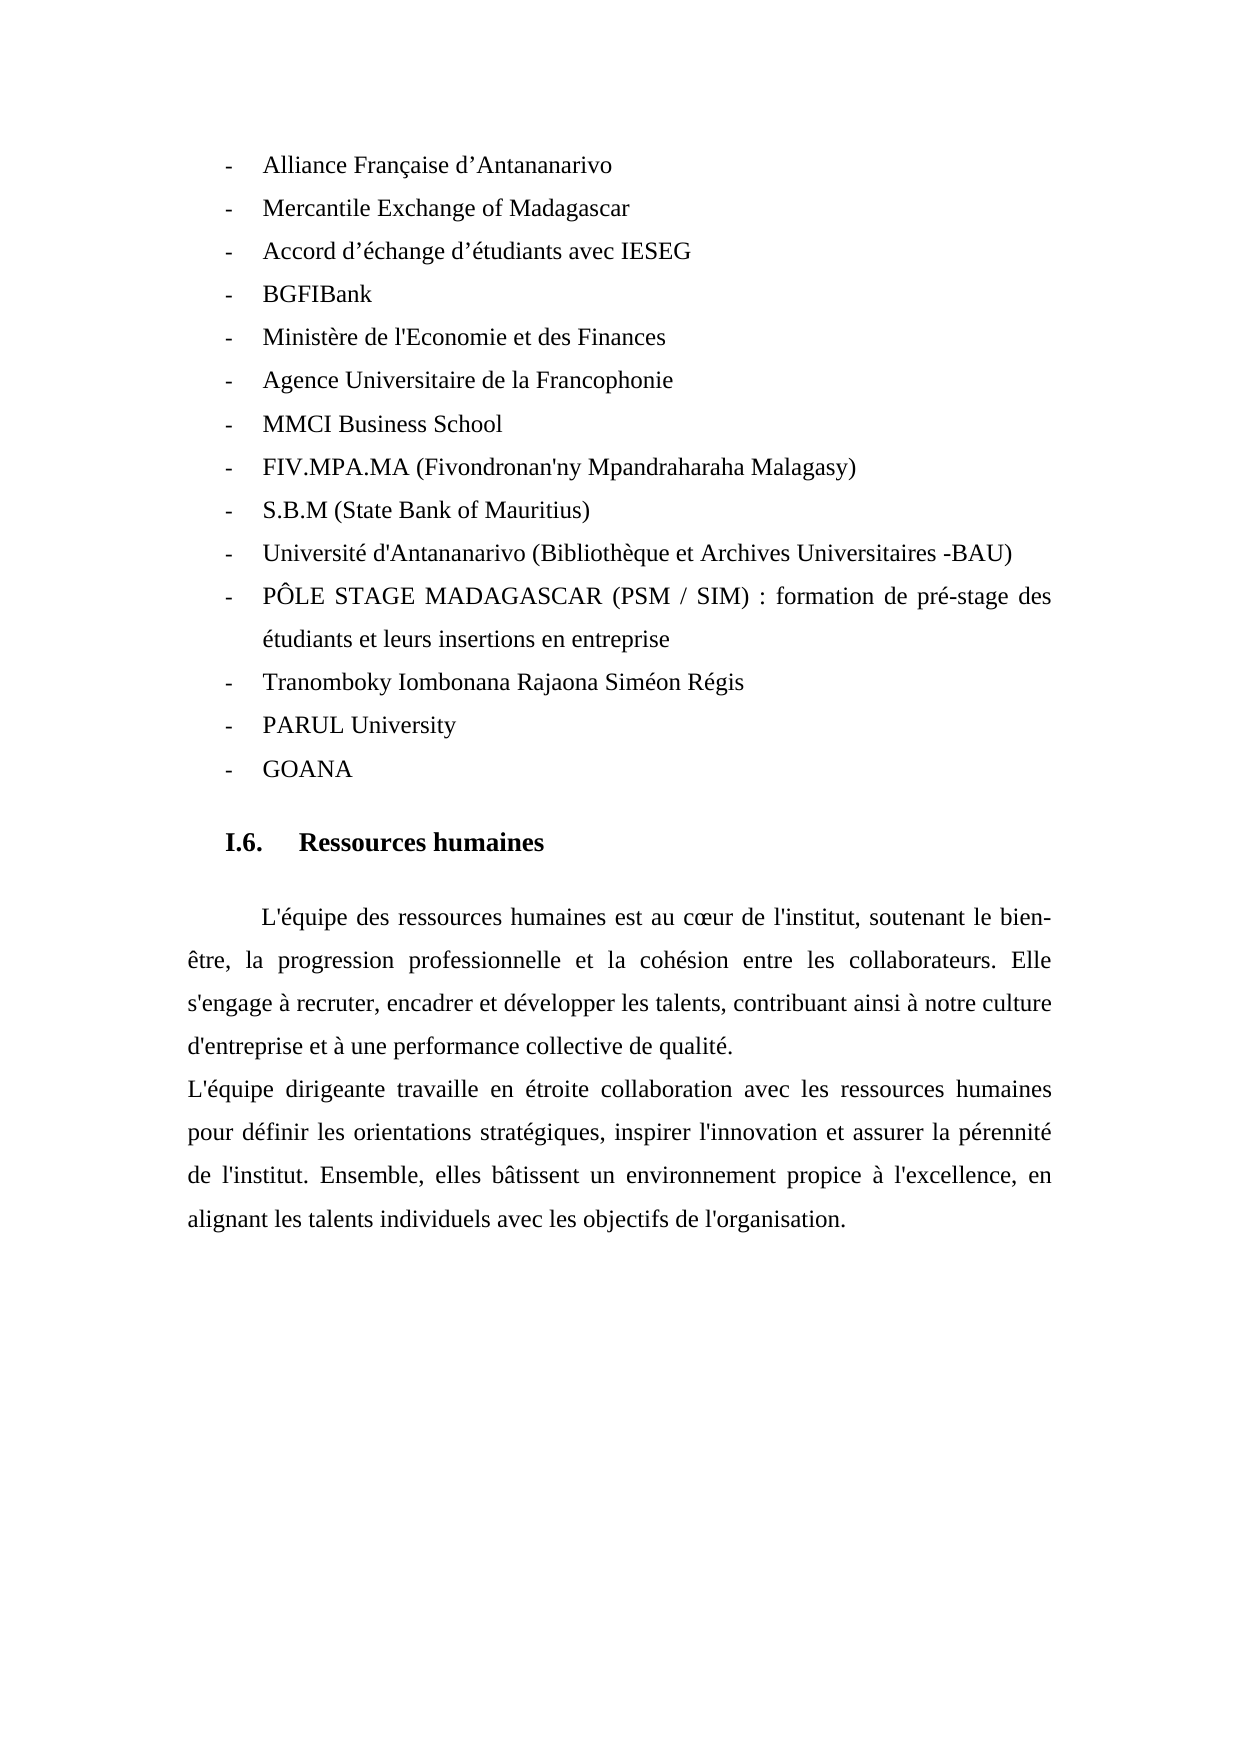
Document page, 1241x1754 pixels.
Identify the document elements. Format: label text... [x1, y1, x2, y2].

list S.B.M (State Bank of Mauritius) [225, 495, 1053, 524]
list Mercantile Exchange of Madagascar [225, 193, 1053, 222]
list Alliance Française d’Antananarivo [225, 150, 1053, 179]
text L'équipe dirigeante travaille en étroite collaboration avec les ressources humaines pour définir les orientations stratégiques, inspirer l'innovation et assurer la pérennité de l'institut. Ensemble, elles bâtissent un environnement propice à l'excellence, en alignant les talents individuels avec les objectifs de l'organisation. [187, 1074, 1053, 1232]
list BGFIBank [225, 279, 1053, 308]
list MMCI Business School [225, 409, 1053, 437]
list PARUL University [225, 711, 1053, 739]
list PÔLE STAGE MADAGASCAR (PSM / SIM) : formation de pré-stage des étudiants et leurs insertions en entreprise [225, 581, 1053, 653]
list Accord d’échange d’étudiants avec IESEG [225, 236, 1053, 265]
list FIV.MPA.MA (Fivondronan'ny Mpandraharaha Malagasy) [225, 452, 1053, 481]
list Ministère de l'Economie et des Finances [225, 322, 1053, 351]
list GOANA [225, 754, 1053, 782]
subtitle Ressources humaines [225, 826, 1053, 857]
list Université d'Antananarivo (Bibliothèque et Archives Universitaires -BAU) [225, 538, 1053, 567]
text L'équipe des ressources humaines est au cœur de l'institut, soutenant le bien-être, la progression professionnelle et la cohésion entre les collaborateurs. Elle s'engage à recruter, encadrer et développer les talents, contribuant ainsi à notre culture d'entreprise et à une performance collective de qualité. [187, 902, 1053, 1060]
list Tranomboky Iombonana Rajaona Siméon Régis [225, 667, 1053, 696]
list Agence Universitaire de la Francophonie [225, 366, 1053, 394]
